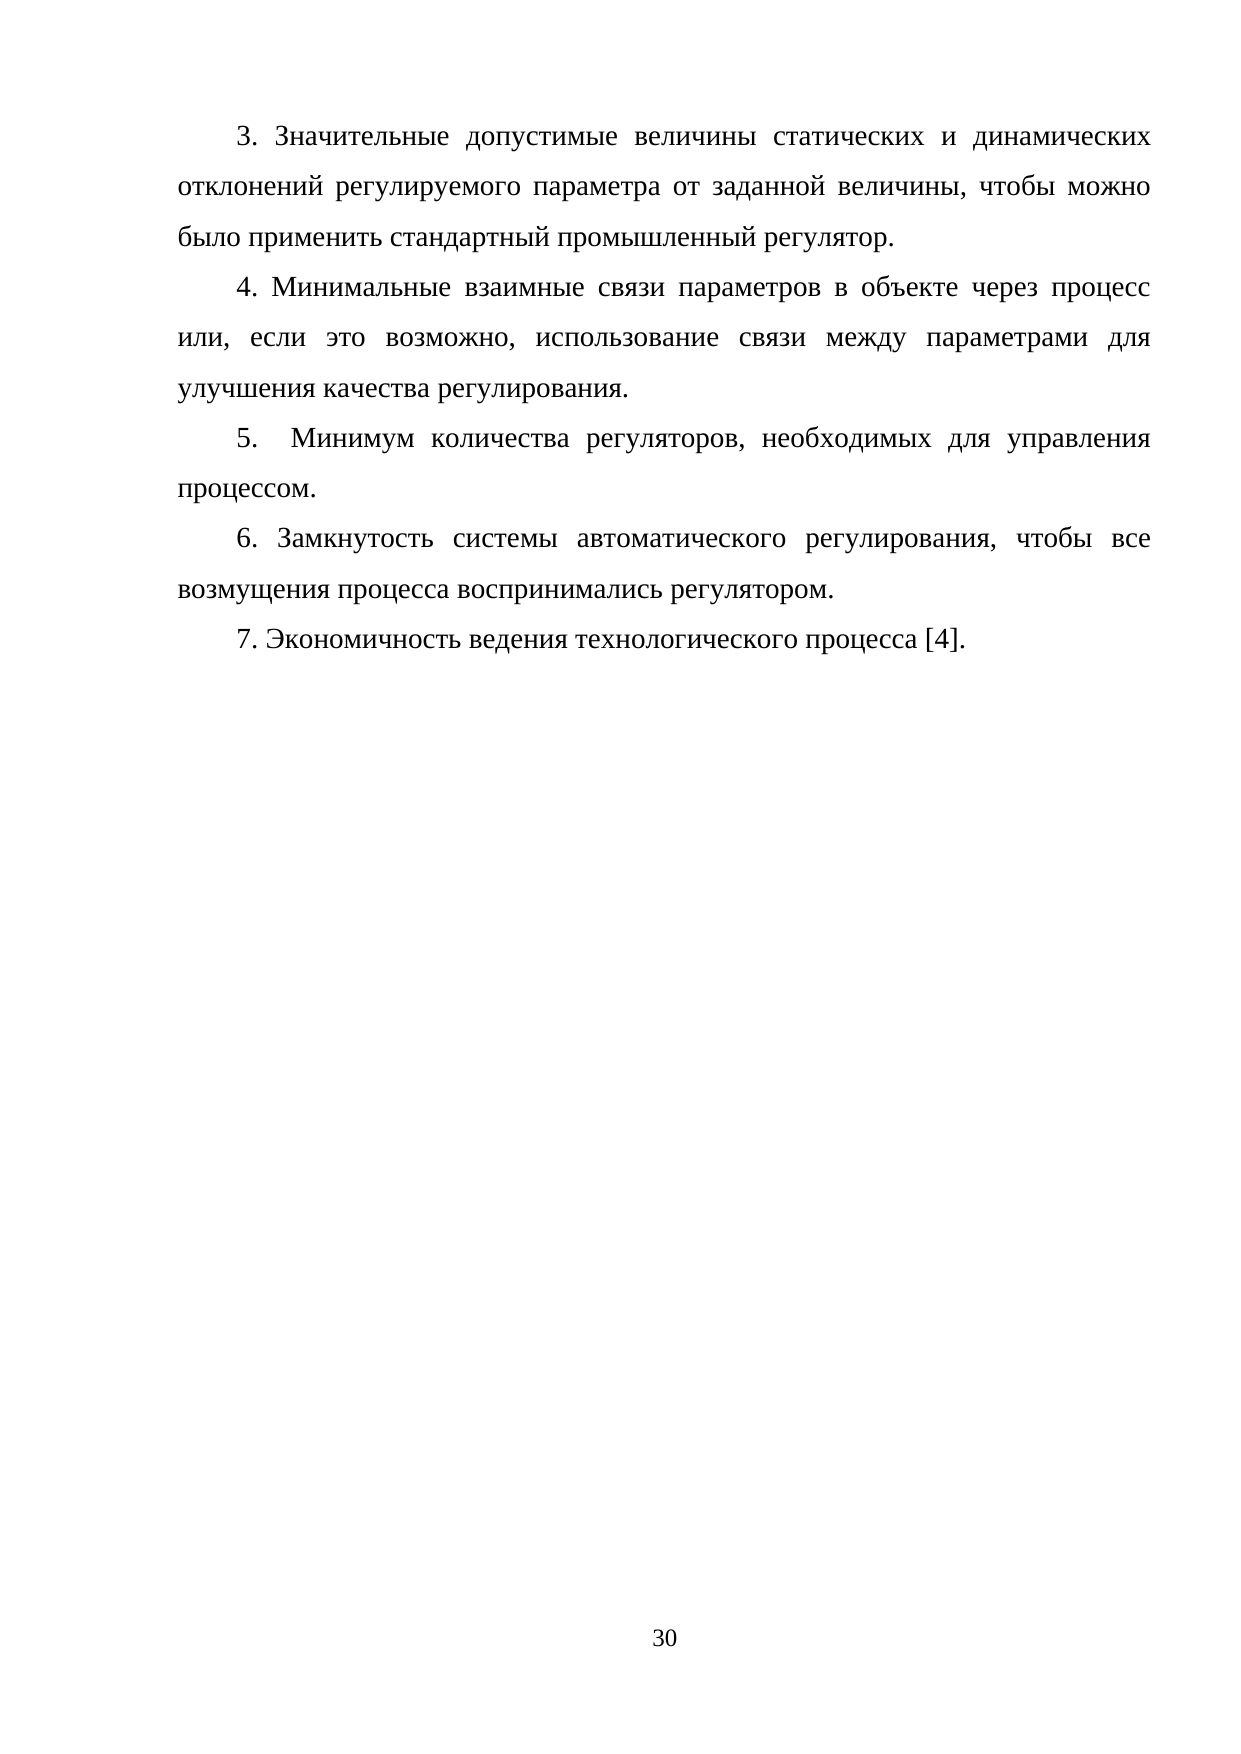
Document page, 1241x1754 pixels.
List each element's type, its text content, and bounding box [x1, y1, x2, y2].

text 4. Минимальные взаимные связи параметров в объекте через процесс или, если это возможно, использование связи между параметрами для улучшения качества регулирования. [177, 269, 1152, 403]
text 5. Минимум количества регуляторов, необходимых для управления процессом. [177, 420, 1152, 504]
text 6. Замкнутость системы автоматического регулирования, чтобы все возмущения процесса воспринимались регулятором. [177, 521, 1152, 604]
text 3. Значительные допустимые величины статических и динамических отклонений регулируемого параметра от заданной величины, чтобы можно было применить стандартный промышленный регулятор. [177, 118, 1152, 252]
text 7. Экономичность ведения технологического процесса [4]. [177, 621, 1152, 655]
